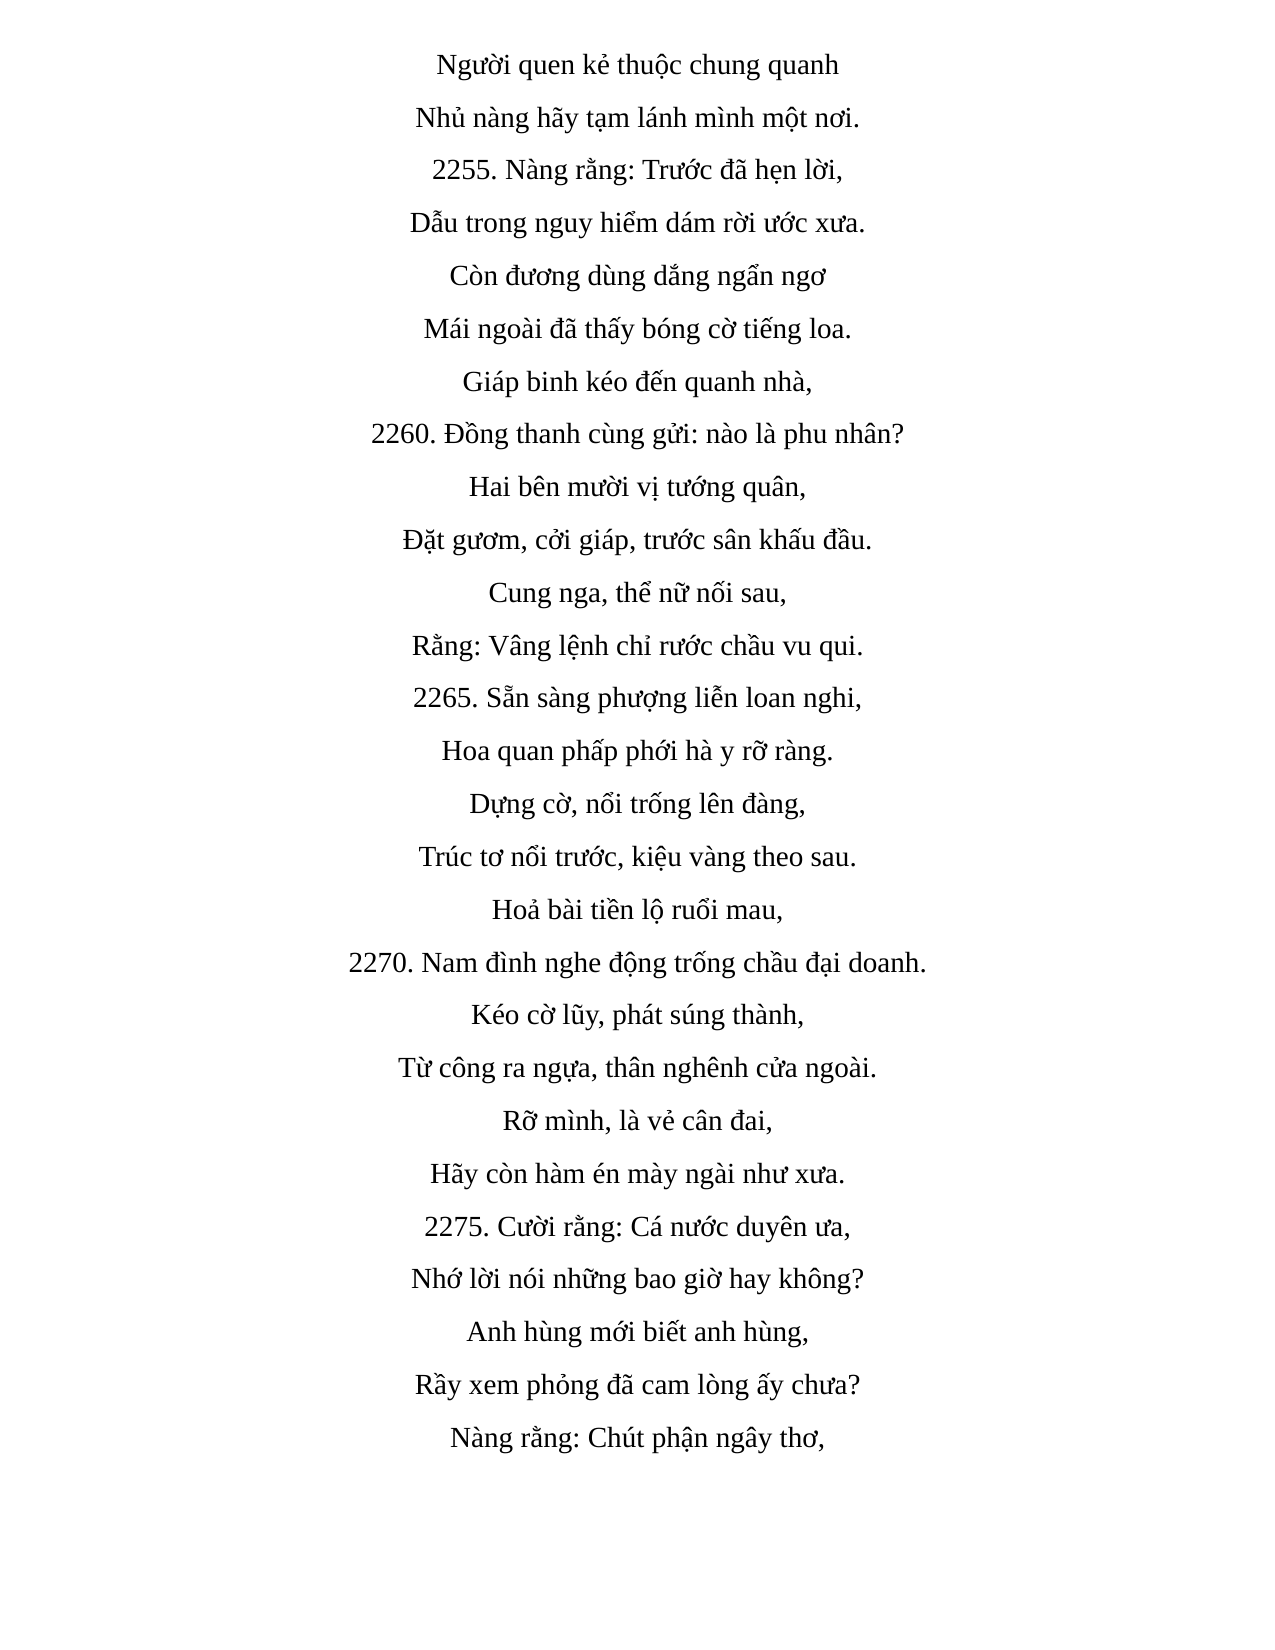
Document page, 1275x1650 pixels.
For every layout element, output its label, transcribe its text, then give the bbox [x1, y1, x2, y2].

text Rằng: Vâng lệnh chỉ rước chầu vu qui. [150, 628, 1125, 661]
text Hoa quan phấp phới hà y rỡ ràng. [150, 733, 1125, 767]
text 2260. Đồng thanh cùng gửi: nào là phu nhân? [150, 417, 1125, 450]
text Cung nga, thể nữ nối sau, [150, 575, 1125, 608]
text Hai bên mười vị tướng quân, [150, 469, 1125, 503]
text Trúc tơ nổi trước, kiệu vàng theo sau. [150, 839, 1125, 873]
text Mái ngoài đã thấy bóng cờ tiếng loa. [150, 311, 1125, 344]
text Hãy còn hàm én mày ngài như xưa. [150, 1156, 1125, 1189]
text Nhớ lời nói những bao giờ hay không? [150, 1262, 1125, 1295]
text Rỡ mình, là vẻ cân đai, [150, 1103, 1125, 1137]
text Anh hùng mới biết anh hùng, [150, 1314, 1125, 1348]
text Giáp binh kéo đến quanh nhà, [150, 364, 1125, 397]
text Đặt gươm, cởi giáp, trước sân khấu đầu. [150, 522, 1125, 556]
text Rầy xem phỏng đã cam lòng ấy chưa? [150, 1367, 1125, 1401]
text Từ công ra ngựa, thân nghênh cửa ngoài. [150, 1050, 1125, 1084]
text 2275. Cười rằng: Cá nước duyên ưa, [150, 1209, 1125, 1242]
text Nàng rằng: Chút phận ngây thơ, [150, 1420, 1125, 1453]
text Kéo cờ lũy, phát súng thành, [150, 997, 1125, 1031]
text Người quen kẻ thuộc chung quanh [150, 47, 1125, 80]
text 2265. Sẵn sàng phượng liễn loan nghi, [150, 681, 1125, 714]
text Còn đương dùng dắng ngẩn ngơ [150, 258, 1125, 292]
text 2270. Nam đình nghe động trống chầu đại doanh. [150, 945, 1125, 978]
text Hoả bài tiền lộ ruổi mau, [150, 892, 1125, 925]
text Dựng cờ, nổi trống lên đàng, [150, 786, 1125, 820]
text 2255. Nàng rằng: Trước đã hẹn lời, [150, 152, 1125, 186]
text Dẫu trong nguy hiểm dám rời ước xưa. [150, 205, 1125, 239]
text Nhủ nàng hãy tạm lánh mình một nơi. [150, 100, 1125, 133]
